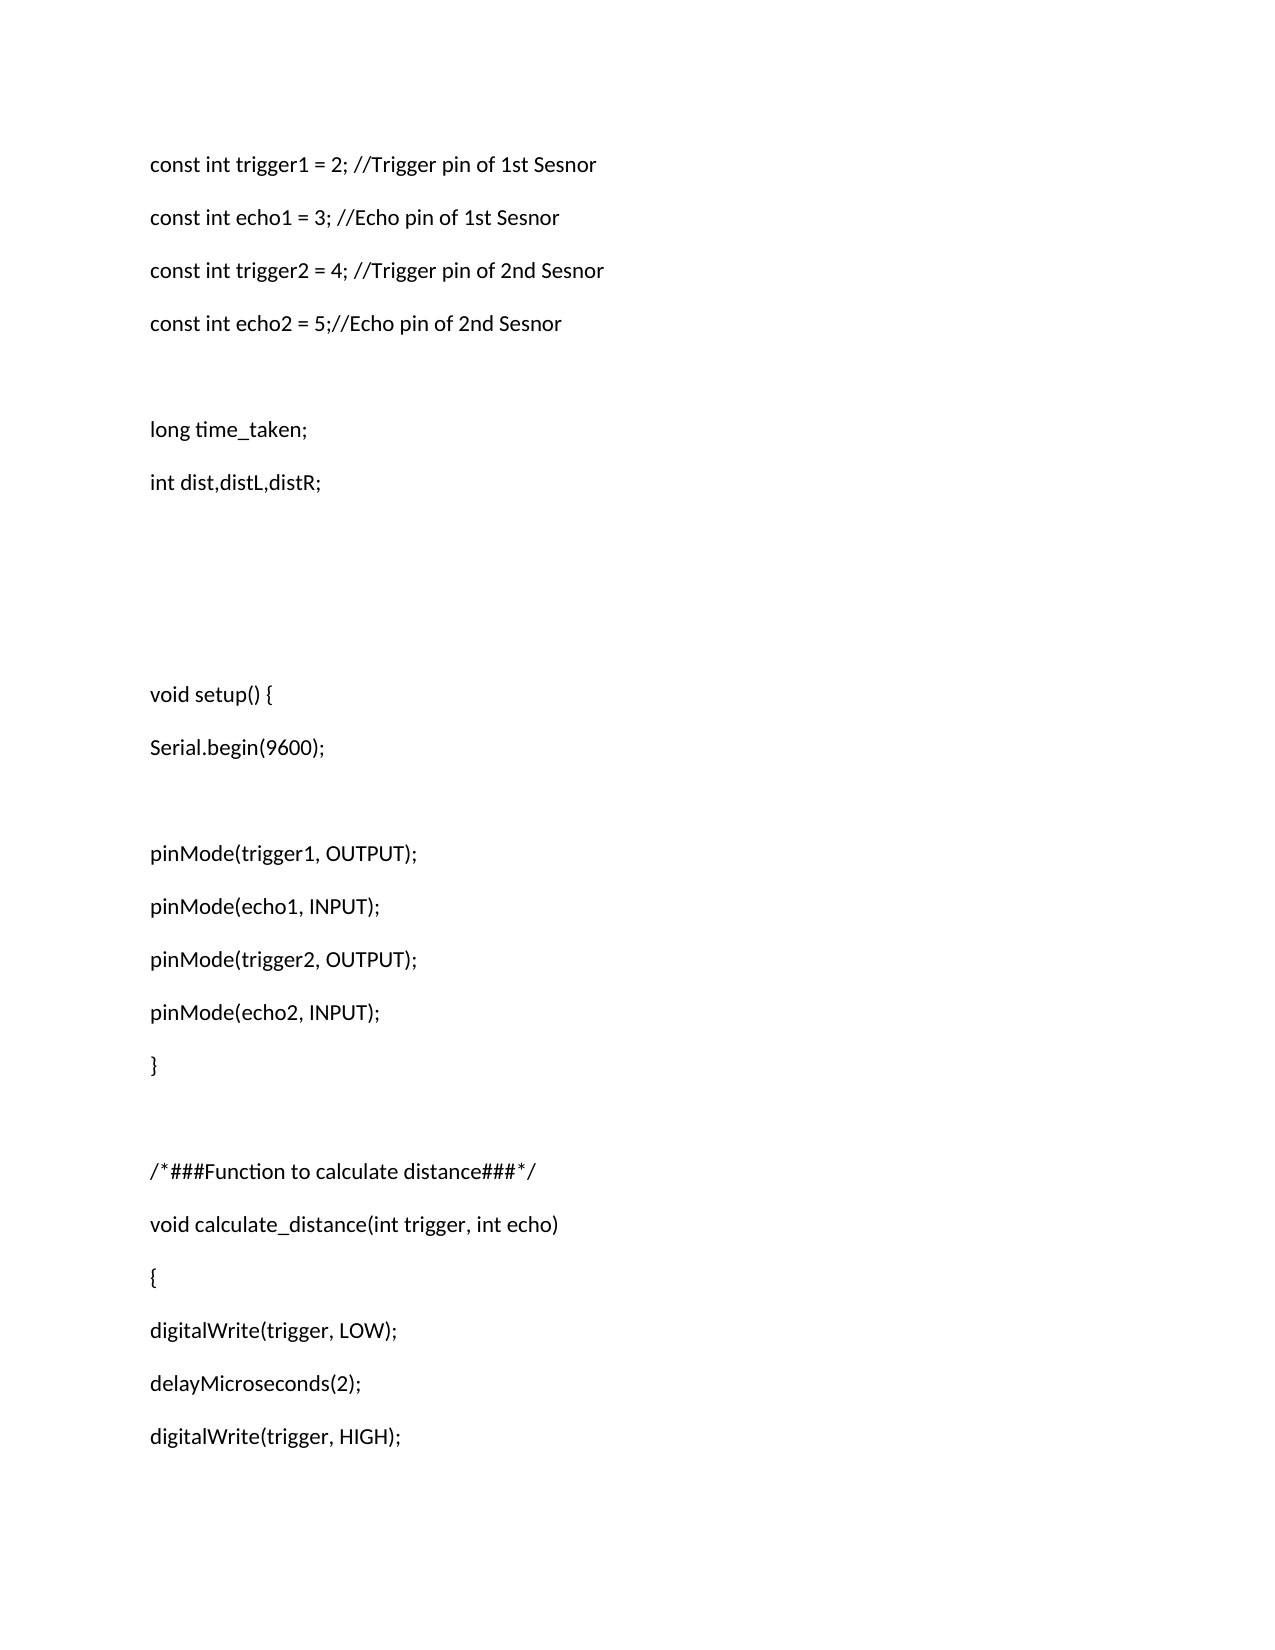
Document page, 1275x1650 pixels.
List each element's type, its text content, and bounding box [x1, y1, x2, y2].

text pinMode(echo2, INPUT); [150, 998, 1125, 1026]
text pinMode(trigger2, OUTPUT); [150, 945, 1125, 973]
text void calculate_distance(int trigger, int echo) [150, 1210, 1125, 1238]
text int dist,distL,distR; [150, 468, 1125, 496]
text const int echo1 = 3; //Echo pin of 1st Sesnor [150, 203, 1125, 231]
text digitalWrite(trigger, LOW); [150, 1316, 1125, 1344]
text pinMode(echo1, INPUT); [150, 892, 1125, 920]
text const int echo2 = 5;//Echo pin of 2nd Sesnor [150, 309, 1125, 337]
text const int trigger1 = 2; //Trigger pin of 1st Sesnor [150, 150, 1125, 178]
text long time_taken; [150, 415, 1125, 443]
text void setup() { [150, 680, 1125, 708]
text { [150, 1263, 1125, 1291]
text digitalWrite(trigger, HIGH); [150, 1422, 1125, 1451]
text const int trigger2 = 4; //Trigger pin of 2nd Sesnor [150, 256, 1125, 284]
text pinMode(trigger1, OUTPUT); [150, 839, 1125, 867]
text delayMicroseconds(2); [150, 1369, 1125, 1397]
text /*###Function to calculate distance###*/ [150, 1157, 1125, 1185]
text } [150, 1051, 1125, 1079]
text Serial.begin(9600); [150, 733, 1125, 761]
